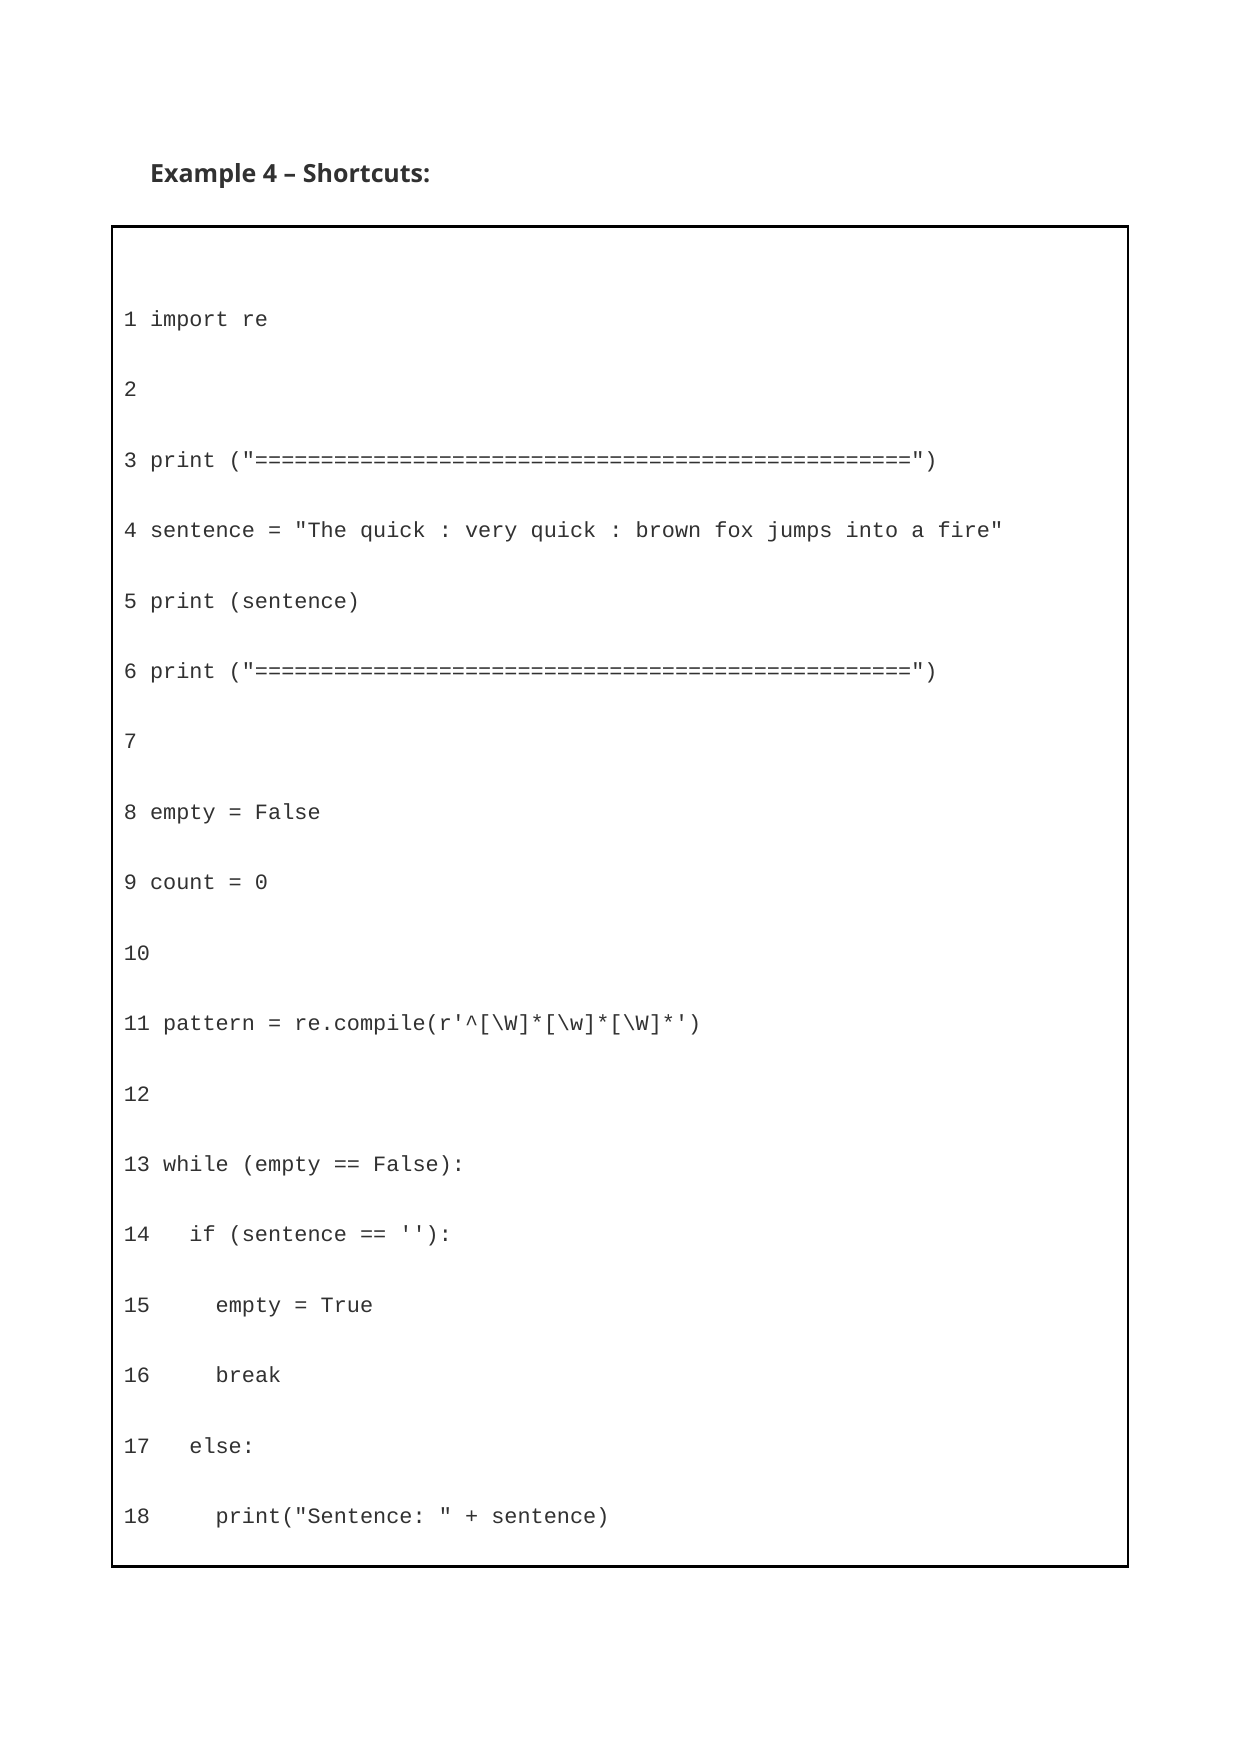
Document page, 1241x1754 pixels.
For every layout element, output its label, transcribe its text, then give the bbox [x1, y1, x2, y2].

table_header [113, 228, 1127, 1565]
text Example 4 – Shortcuts: [150, 150, 1090, 190]
